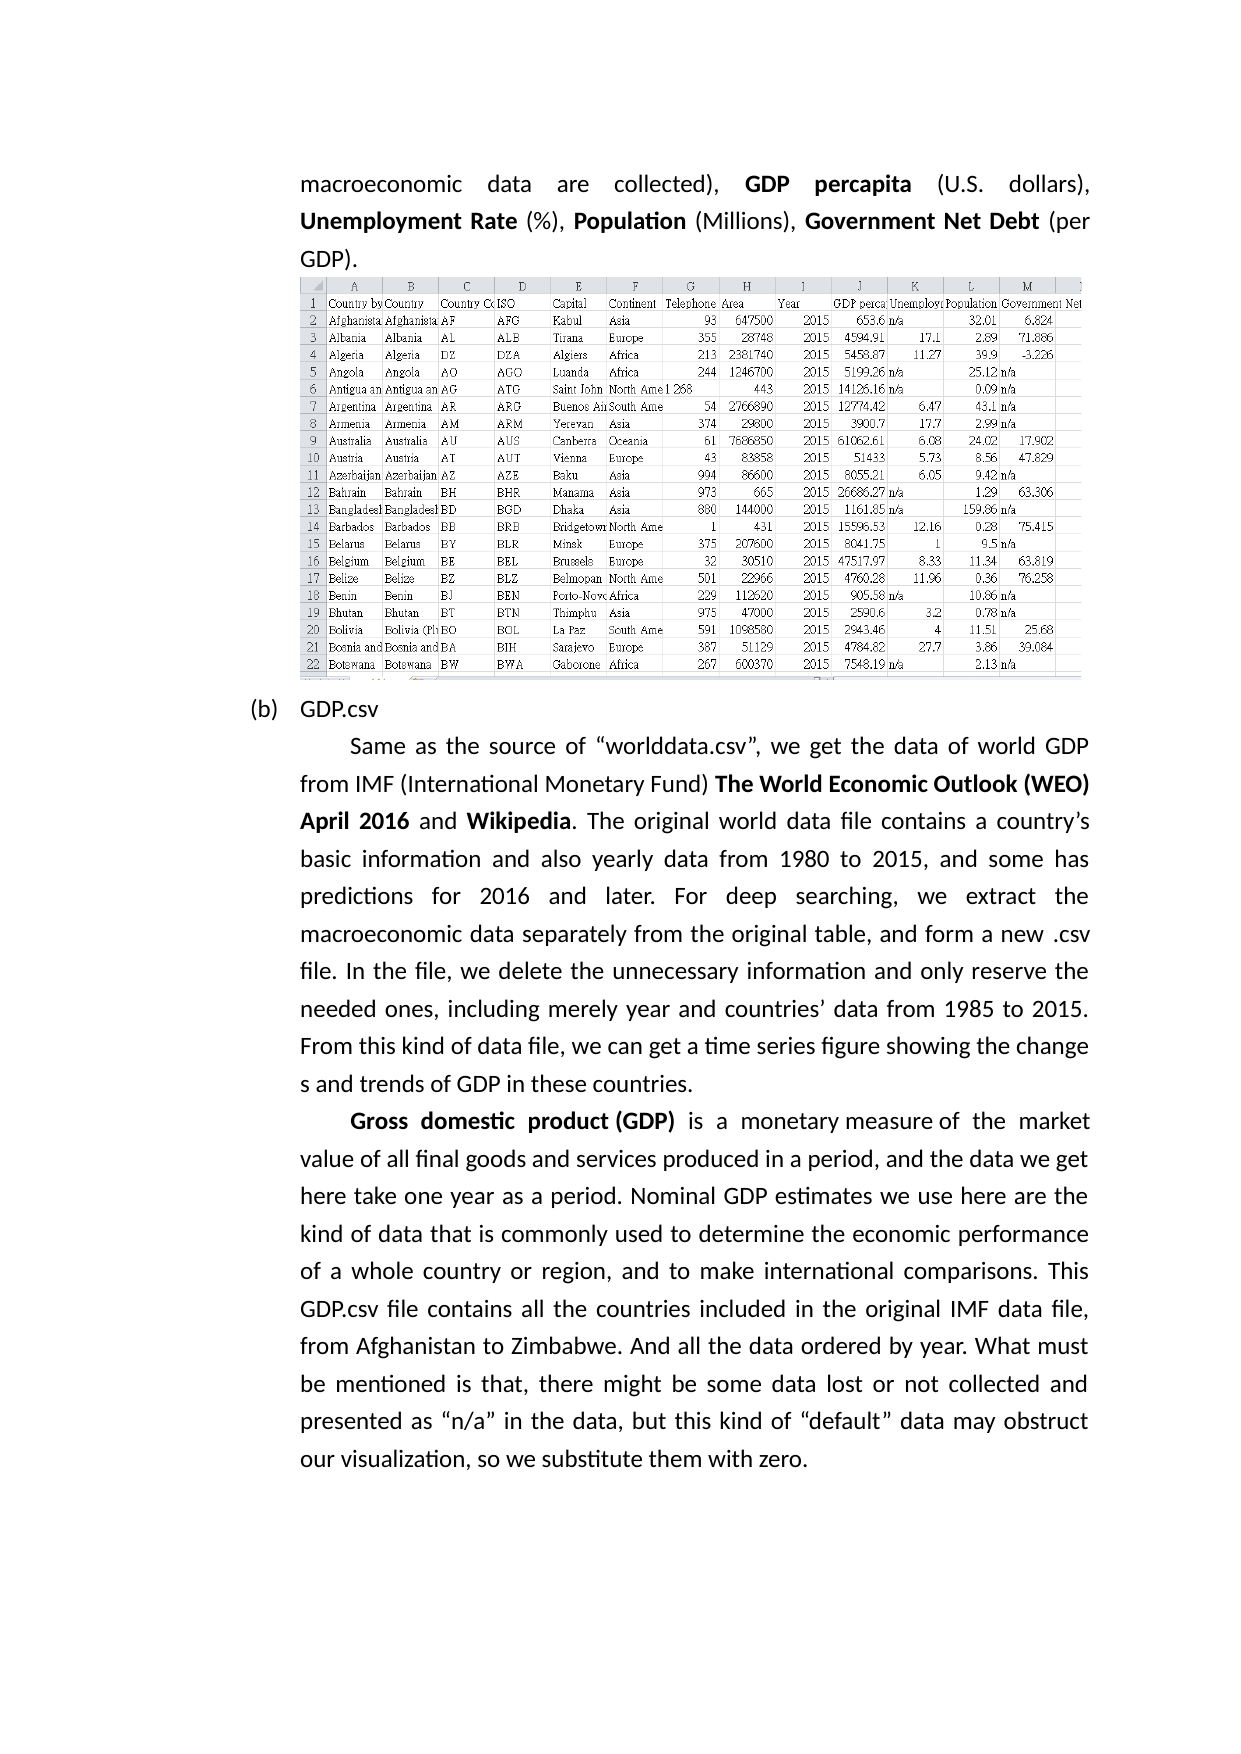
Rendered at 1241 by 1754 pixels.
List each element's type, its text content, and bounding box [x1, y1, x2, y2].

picture [300, 277, 1082, 680]
text Same as the source of “worlddata.csv”, we get the data of world GDP from IMF (International Monetary Fund) The World Economic Outlook (WEO) April 2016 and Wikipedia. The original world data file contains a country’s basic information and also yearly data from 1980 to 2015, and some has predictions for 2016 and later. For deep searching, we extract the macroeconomic data separately from the original table, and form a new .csv file. In the file, we delete the unnecessary information and only reserve the needed ones, including merely year and countries’ data from 1985 to 2015. From this kind of data file, we can get a time series figure showing the change s and trends of GDP in these countries. [300, 727, 1090, 1102]
text Gross domestic product (GDP) is a monetary measure of the market value of all final goods and services produced in a period, and the data we get here take one year as a period. Nominal GDP estimates we use here are the kind of data that is commonly used to determine the economic performance of a whole country or region, and to make international comparisons. This GDP.csv file contains all the countries included in the original IMF data file, from Afghanistan to Zimbabwe. And all the data ordered by year. What must be mentioned is that, there might be some data lost or not collected and presented as “n/a” in the data, but this kind of “default” data may obstruct our visualization, so we substitute them with zero. [300, 1102, 1090, 1477]
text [300, 164, 1090, 277]
list GDP.csv [250, 689, 1090, 727]
